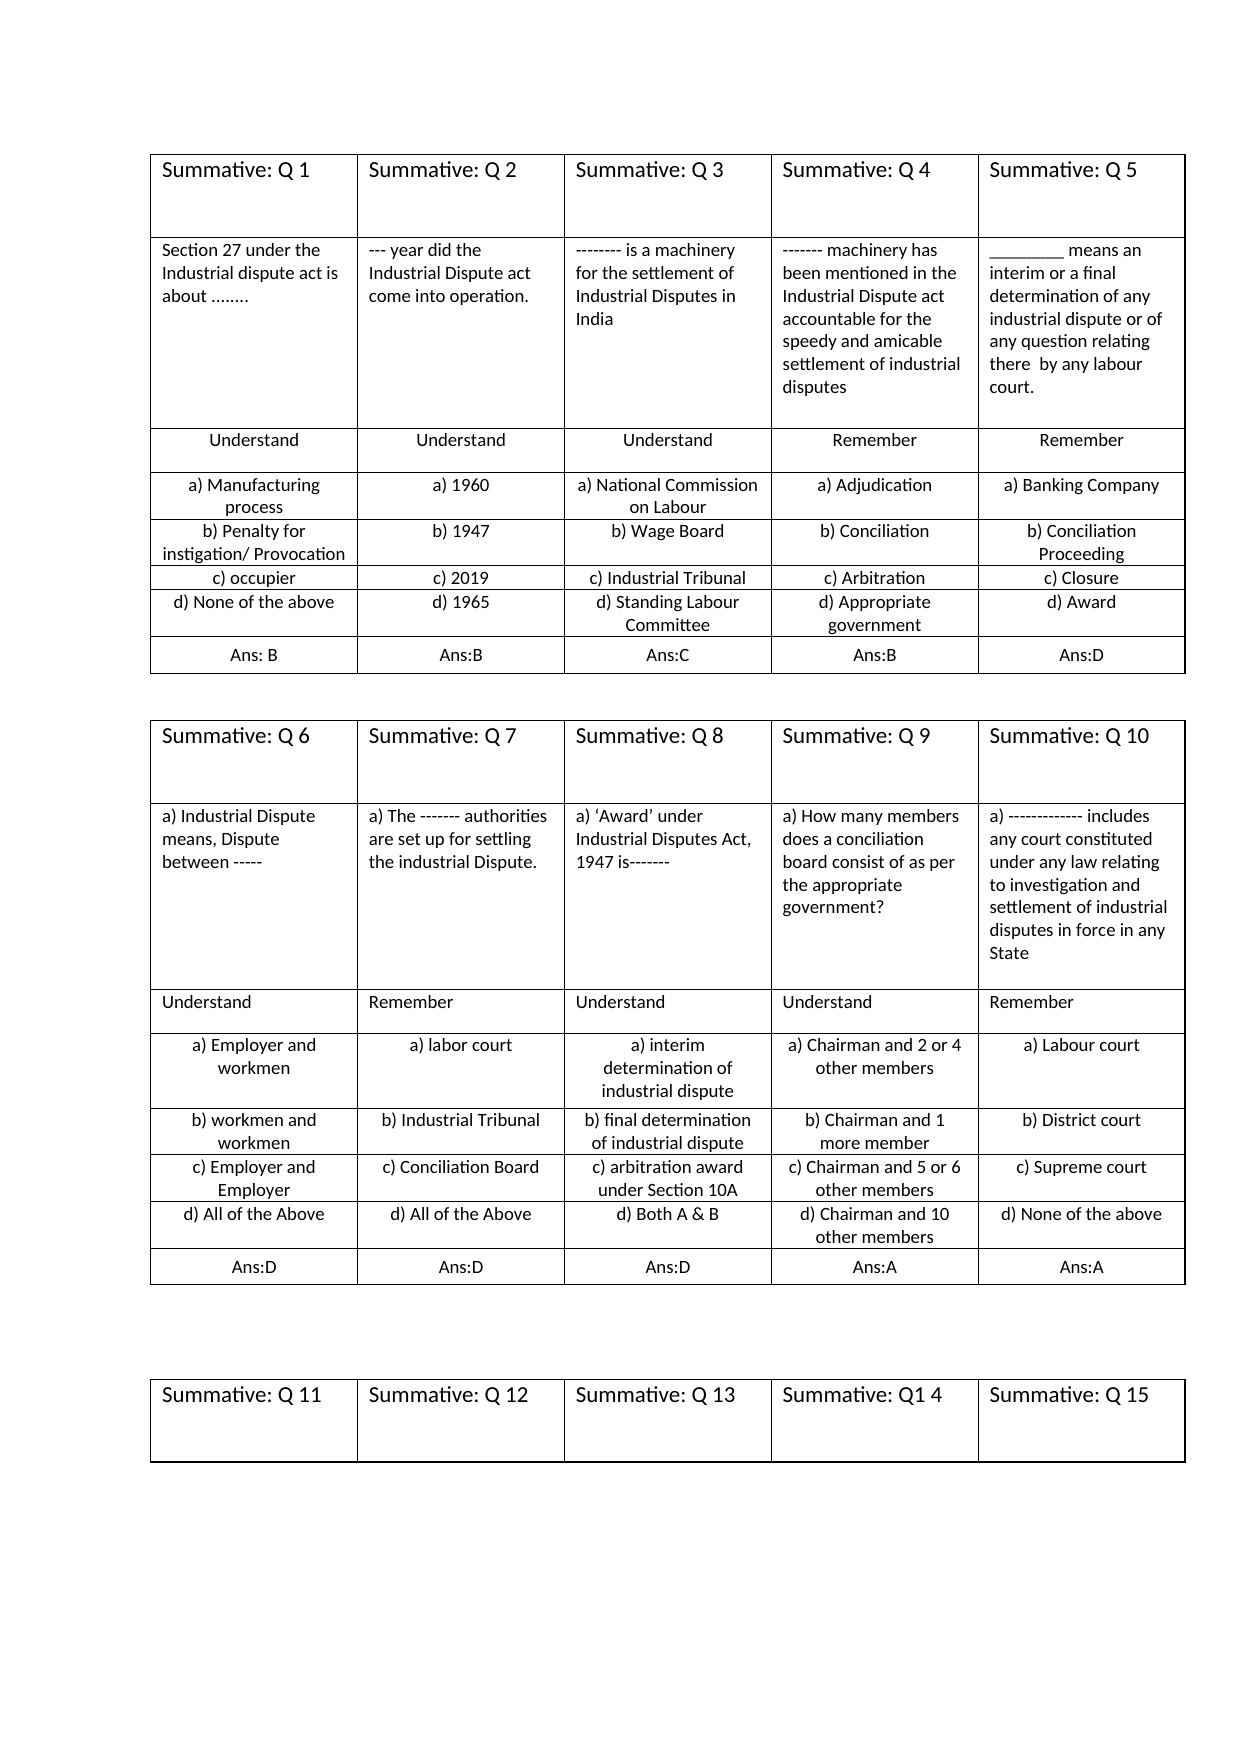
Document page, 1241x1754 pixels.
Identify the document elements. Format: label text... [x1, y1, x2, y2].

table_cell a) Manufacturing process [151, 473, 357, 518]
table_cell b) Chairman and 1 more member [772, 1109, 825, 1154]
table_cell Remember [979, 429, 1184, 472]
table_cell a) The ------- authorities are set up for settling the industrial Dispute. [358, 804, 564, 989]
table_cell b) Conciliation [772, 520, 978, 565]
table_cell a) Banking Company [979, 473, 1184, 518]
table_cell c) Employer and Employer [151, 1155, 357, 1201]
table_cell Understand [772, 990, 978, 1033]
table_cell c) 2019 [358, 566, 564, 589]
table_cell a) interim determination of industrial dispute [565, 1034, 771, 1107]
table_cell Understand [151, 429, 357, 472]
table_cell a) How many members does a conciliation board consist of as per the appropriate government? [772, 804, 978, 989]
table_cell -------- is a machinery for the settlement of Industrial Disputes in India [565, 238, 771, 427]
table_cell d) Award [979, 590, 1184, 636]
table_cell d) Standing Labour Committee [565, 590, 771, 636]
table_cell b) Chairman and 1 more member [929, 1109, 978, 1154]
table_header Summative: Q 4 [772, 155, 978, 237]
table_cell d) All of the Above [151, 1202, 357, 1248]
table_cell a) 1960 [358, 473, 564, 518]
table_cell Ans:D [151, 1249, 357, 1284]
table_cell Understand [565, 990, 771, 1033]
table_header Summative: Q 12 [358, 1380, 564, 1461]
table_cell d) None of the above [151, 590, 357, 636]
table_cell a) ------------- includes any court constituted under any law relating to investigation and settlement of industrial disputes in force in any State [979, 804, 1184, 989]
table_cell d) All of the Above [358, 1202, 564, 1248]
table_header Summative: Q 8 [565, 721, 771, 803]
table_cell Ans:B [358, 637, 564, 672]
table_cell a) Chairman and 2 or 4 other members [772, 1034, 978, 1107]
table_cell b) Industrial Tribunal [358, 1109, 564, 1154]
table_cell ------- machinery has been mentioned in the Industrial Dispute act accountable for the speedy and amicable settlement of industrial disputes [772, 238, 978, 427]
table_cell Ans:D [358, 1249, 564, 1284]
table_cell b) Wage Board [565, 520, 771, 565]
table_cell Ans:D [979, 637, 1184, 672]
table_cell d) None of the above [979, 1202, 1184, 1248]
table_cell b) workmen and workmen [151, 1109, 357, 1154]
table_cell ________ means an interim or a final determination of any industrial dispute or of any question relating there by any labour court. [979, 238, 1184, 427]
table_cell d) Appropriate government [772, 590, 978, 636]
table_header Summative: Q 10 [979, 721, 1184, 803]
table_cell Ans:B [772, 637, 978, 672]
table_cell a) Industrial Dispute means, Dispute between ----- [151, 804, 357, 989]
table_cell b) District court [979, 1109, 1184, 1154]
table_header Summative: Q 15 [979, 1380, 1184, 1461]
table_cell a) Adjudication [772, 473, 978, 518]
table_cell Ans:A [772, 1249, 978, 1284]
table_cell Ans:C [565, 637, 771, 672]
table_cell c) Arbitration [772, 566, 978, 589]
table_cell Section 27 under the Industrial dispute act is about ........ [151, 238, 357, 427]
table_cell Remember [358, 990, 564, 1033]
table_header Summative: Q 1 [151, 155, 357, 237]
table_cell c) Industrial Tribunal [565, 566, 771, 589]
table_cell c) Supreme court [979, 1155, 1184, 1201]
table_cell b) Conciliation Proceeding [979, 520, 1184, 565]
table_cell Remember [979, 990, 1184, 1033]
table_header Summative: Q 2 [358, 155, 564, 237]
table_cell d) Chairman and 10 other members [772, 1202, 820, 1248]
table_header Summative: Q 13 [565, 1380, 771, 1461]
table_cell a) ‘Award’ under Industrial Disputes Act, 1947 is------- [565, 804, 771, 989]
table_header Summative: Q 6 [151, 721, 357, 803]
table_cell d) 1965 [358, 590, 564, 636]
table_header Summative: Q 11 [151, 1380, 357, 1461]
table_cell Understand [565, 429, 771, 472]
table_header Summative: Q 9 [772, 721, 978, 803]
table_cell c) Closure [979, 566, 1184, 589]
table_cell a) labor court [358, 1034, 564, 1107]
table_cell b) final determination of industrial dispute [565, 1109, 771, 1154]
table_cell Ans:D [565, 1249, 771, 1284]
table_cell Understand [151, 990, 357, 1033]
table_header Summative: Q 7 [358, 721, 564, 803]
table_cell b) Penalty for instigation/ Provocation [151, 520, 357, 565]
table_cell d) Chairman and 10 other members [934, 1202, 978, 1248]
table_cell c) arbitration award under Section 10A [565, 1155, 771, 1201]
table_header Summative: Q 5 [979, 155, 1184, 237]
table_cell b) 1947 [358, 520, 564, 565]
table_cell Ans:A [979, 1249, 1184, 1284]
table_cell Ans: B [151, 637, 357, 672]
table_cell a) Employer and workmen [151, 1034, 357, 1107]
table_cell c) Conciliation Board [358, 1155, 564, 1201]
table_cell a) National Commission on Labour [565, 473, 771, 518]
table_cell d) Both A & B [565, 1202, 771, 1248]
table_cell c) occupier [151, 566, 357, 589]
table_header Summative: Q 3 [565, 155, 771, 237]
table_cell Remember [772, 429, 978, 472]
table_cell a) Labour court [979, 1034, 1184, 1107]
table_cell --- year did the Industrial Dispute act come into operation. [358, 238, 564, 427]
table_cell Understand [358, 429, 564, 472]
table_header Summative: Q1 4 [772, 1380, 978, 1461]
